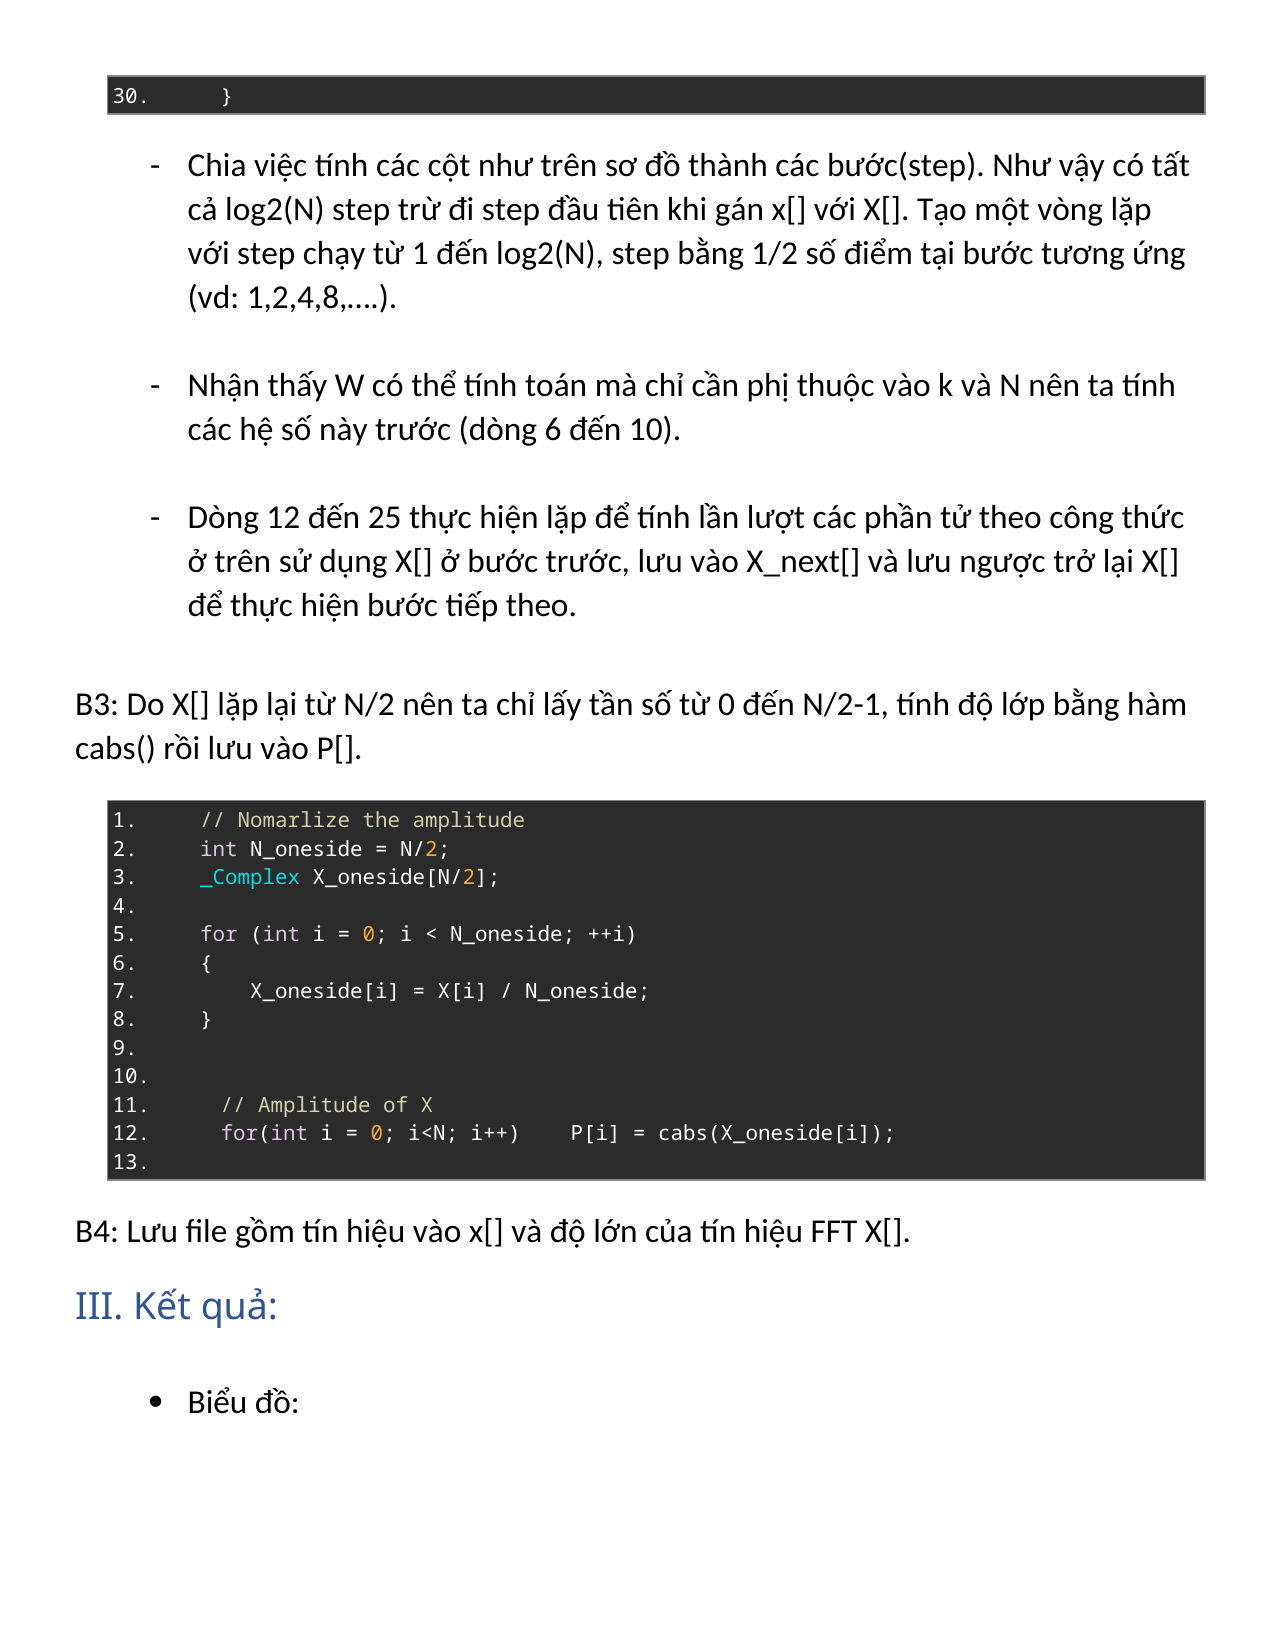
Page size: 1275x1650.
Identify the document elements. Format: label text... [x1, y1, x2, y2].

list } [108, 77, 1204, 113]
list int N_oneside = N/2; [108, 828, 1204, 857]
list Nhận thấy W có thể tính toán mà chỉ cần phị thuộc vào k và N nên ta tính các hệ số này trước (dòng 6 đến 10). [150, 364, 1200, 448]
list _Complex X_oneside[N/2]; [108, 857, 1204, 885]
list Chia việc tính các cột như trên sơ đồ thành các bước(step). Như vậy có tất cả log2(N) step trừ đi step đầu tiên khi gán x[] với X[]. Tạo một vòng lặp với step chạy từ 1 đến log2(N), step bằng 1/2 số điểm tại bước tương ứng (vd: 1,2,4,8,….). [150, 144, 1200, 317]
text B4: Lưu file gồm tín hiệu vào x[] và độ lớn của tín hiệu FFT X[]. [75, 1210, 1200, 1251]
list Dòng 12 đến 25 thực hiện lặp để tính lần lượt các phần tử theo công thức ở trên sử dụng X[] ở bước trước, lưu vào X_next[] và lưu ngược trở lại X[] để thực hiện bước tiếp theo. [150, 496, 1200, 624]
text B3: Do X[] lặp lại từ N/2 nên ta chỉ lấy tần số từ 0 đến N/2-1, tính độ lớp bằng hàm cabs() rồi lưu vào P[]. [75, 683, 1200, 767]
list // Nomarlize the amplitude [108, 801, 1204, 828]
list // Amplitude of X [108, 1084, 1204, 1113]
list X_oneside[i] = X[i] / N_oneside; [108, 970, 1204, 999]
list { [108, 942, 1204, 970]
list for(int i = 0; i<N; i++) P[i] = cabs(X_oneside[i]); [108, 1113, 1204, 1141]
list } [108, 999, 1204, 1027]
list for (int i = 0; i < N_oneside; ++i) [108, 913, 1204, 942]
list Biểu đồ: [150, 1381, 1200, 1422]
subtitle III. Kết quả: [75, 1279, 1200, 1330]
